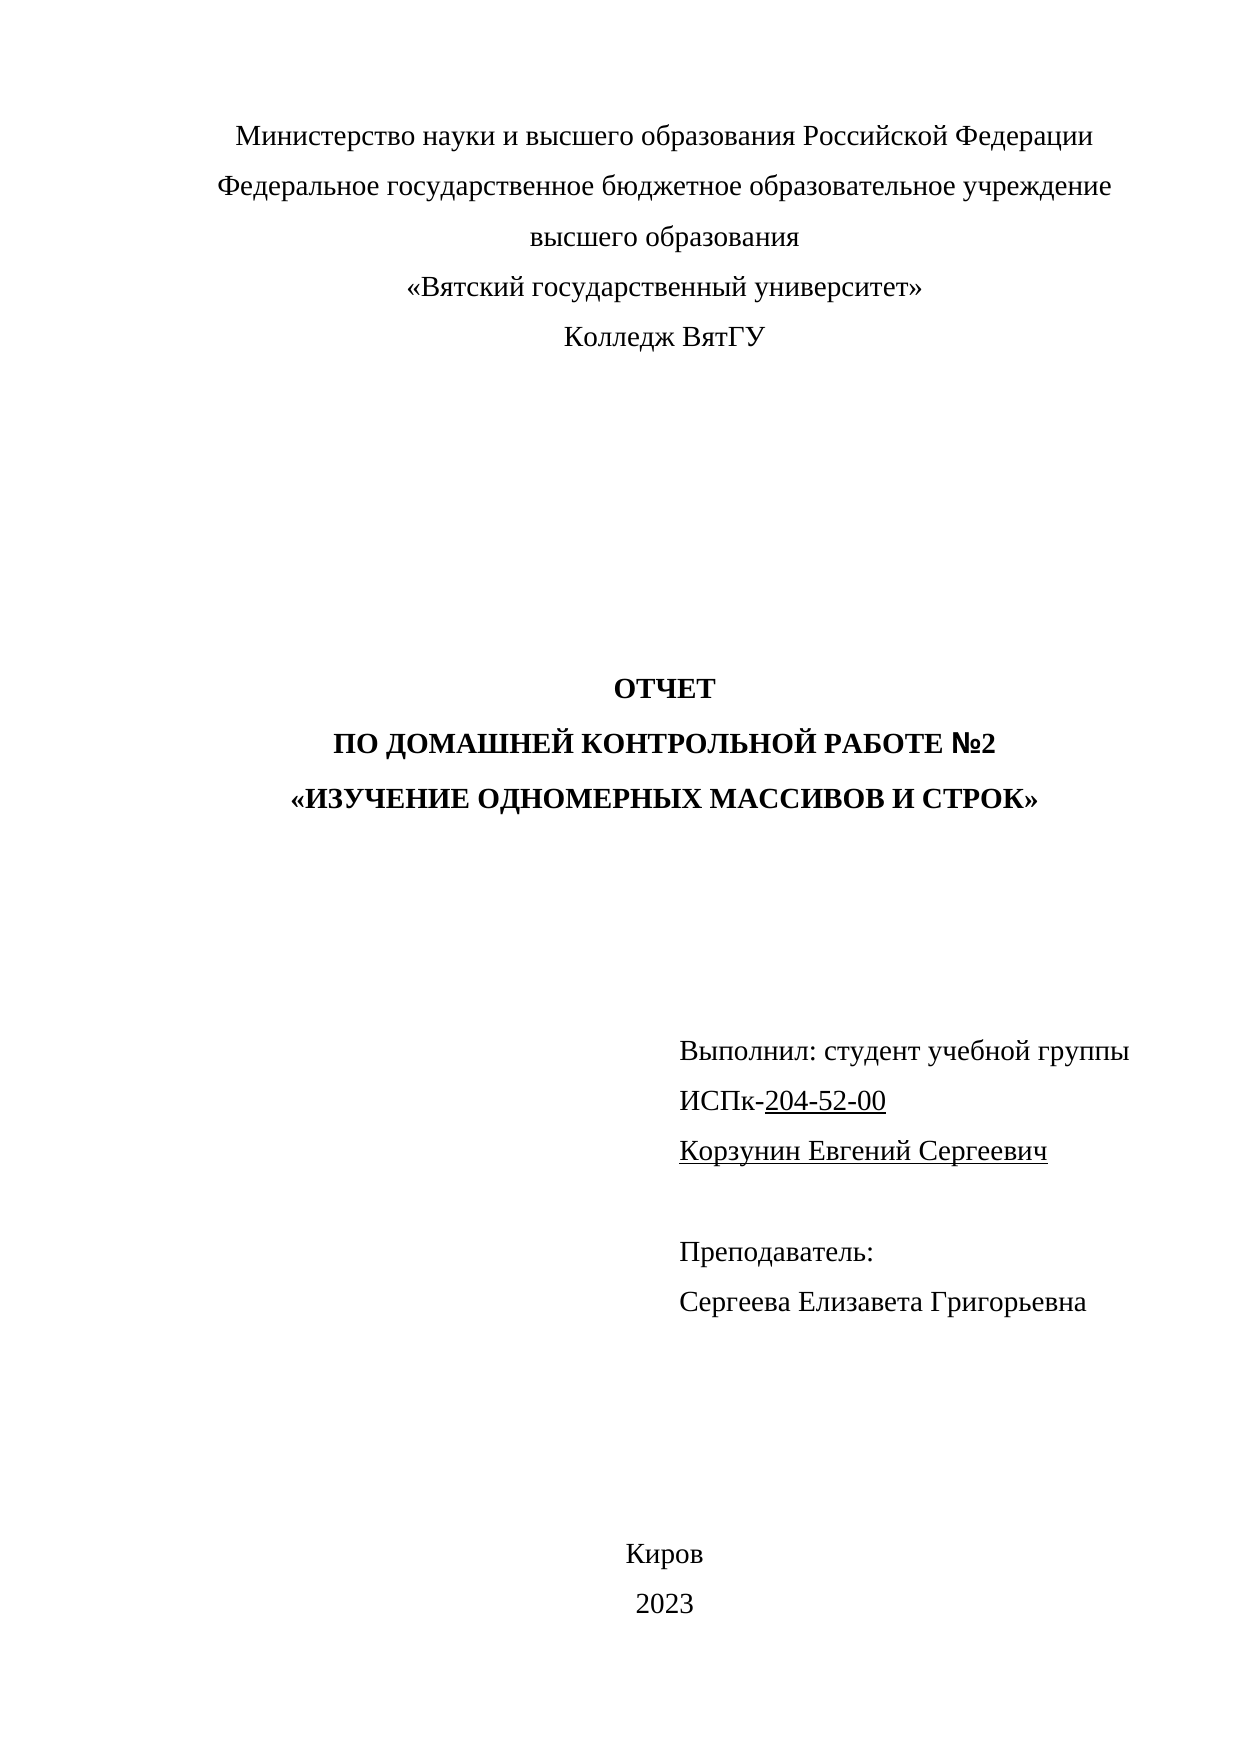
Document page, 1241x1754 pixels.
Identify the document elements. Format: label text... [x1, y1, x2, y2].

text «Вятский государственный университет» [177, 269, 1152, 303]
text ОТЧЕТ [177, 672, 1152, 705]
text 2023 [177, 1586, 1152, 1620]
text Корзунин Евгений Сергеевич [679, 1133, 1152, 1167]
text Федеральное государственное бюджетное образовательное учреждение [177, 168, 1152, 202]
text Министерство науки и высшего образования Российской Федерации [177, 118, 1152, 152]
text Сергеева Елизавета Григорьевна [679, 1284, 1152, 1318]
text Преподаватель: [679, 1234, 1152, 1268]
text Выполнил: студент учебной группы [679, 1033, 1152, 1066]
text ИСПк-204-52-00 [679, 1083, 1152, 1117]
text ПО ДОМАШНЕЙ КОНТРОЛЬНОЙ РАБОТЕ №2 [177, 722, 1152, 762]
text Колледж ВятГУ [177, 319, 1152, 353]
text «ИЗУЧЕНИЕ ОДНОМЕРНЫХ МАССИВОВ И СТРОК» [177, 781, 1152, 815]
text Киров [177, 1536, 1152, 1569]
text высшего образования [177, 219, 1152, 252]
